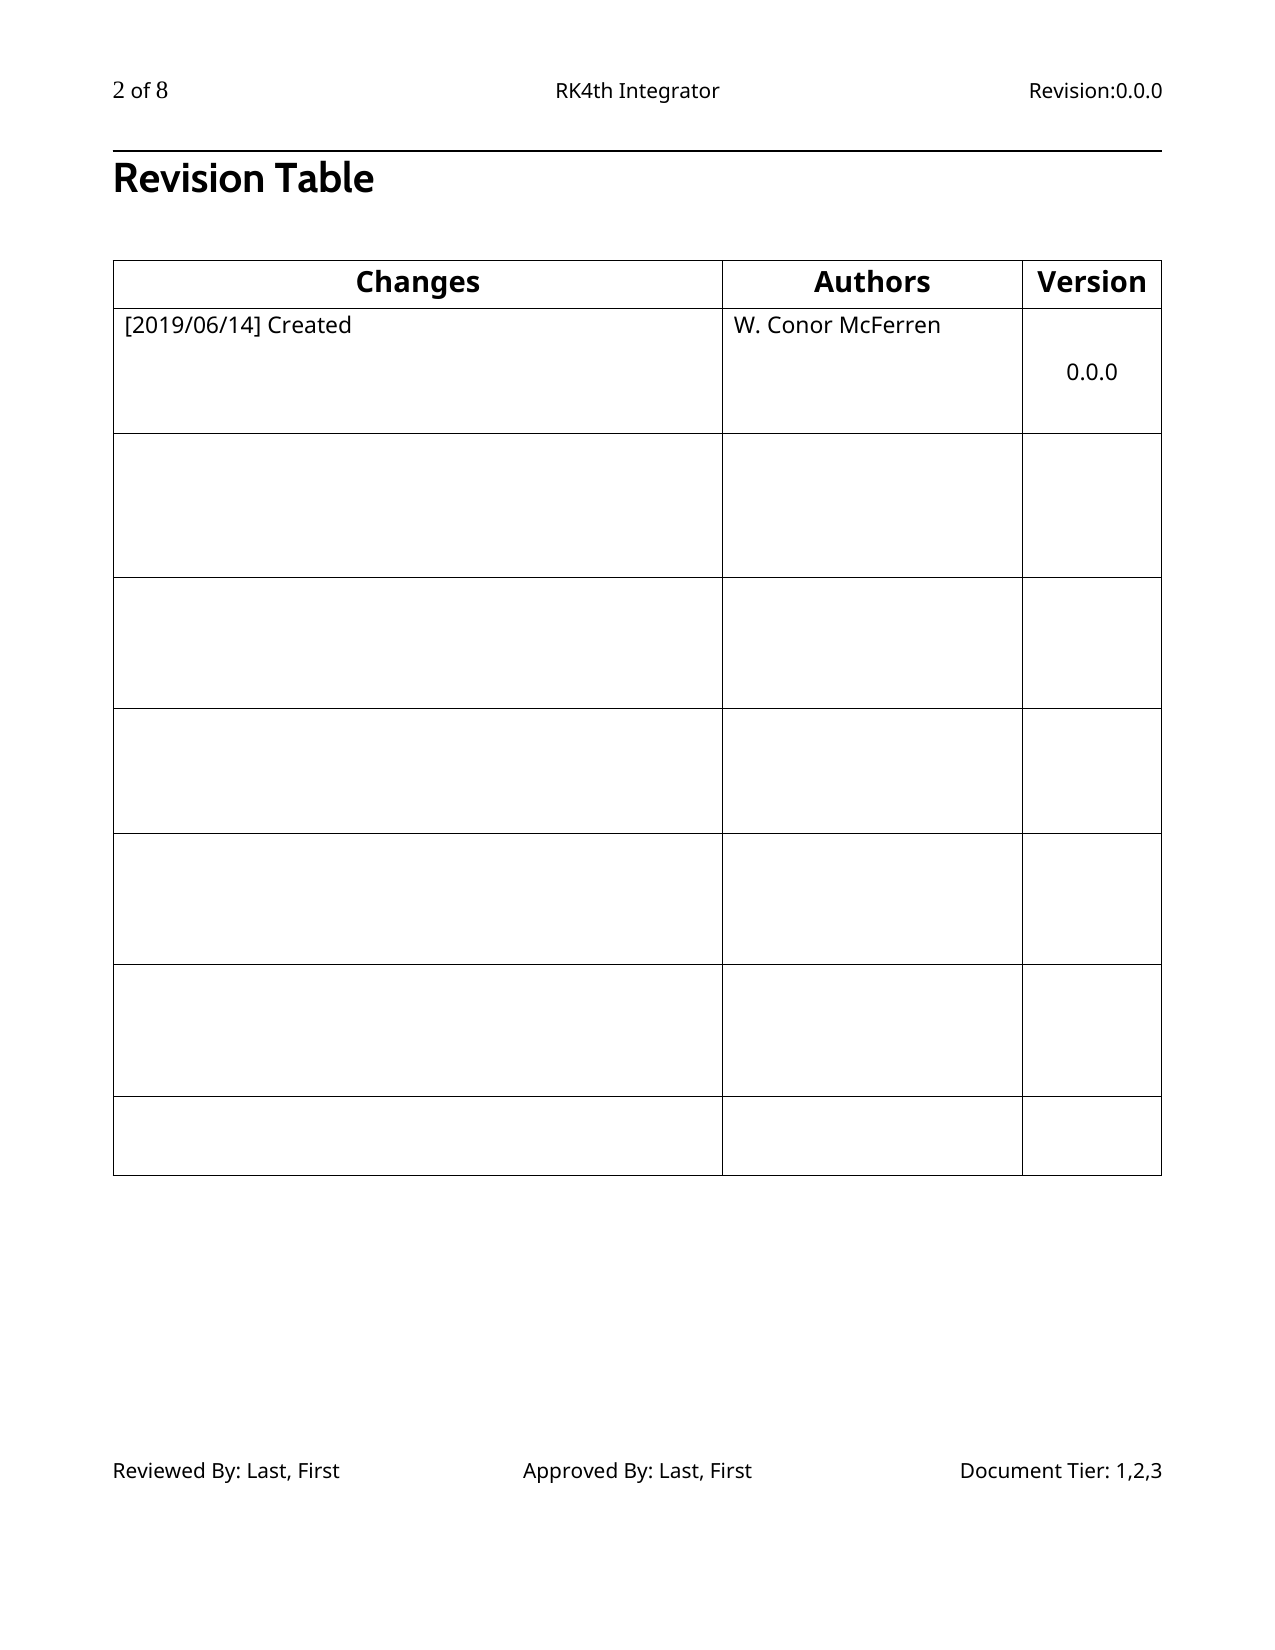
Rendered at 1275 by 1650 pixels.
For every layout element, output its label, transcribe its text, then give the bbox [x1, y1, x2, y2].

table_cell [114, 434, 722, 577]
table_cell [1023, 1097, 1161, 1175]
table_cell [114, 709, 722, 833]
table_cell [723, 709, 1022, 833]
table_cell [1023, 834, 1161, 964]
table_cell [114, 578, 722, 708]
table_header Authors [723, 261, 1022, 308]
table_cell [114, 965, 722, 1096]
table_cell [723, 965, 1022, 1096]
subtitle Revision Table [112, 151, 1162, 203]
table_cell [723, 834, 1022, 964]
table_cell 0.0.0 [1023, 309, 1161, 433]
table_cell [723, 578, 1022, 708]
table_cell [1023, 965, 1161, 1096]
table_cell [723, 1097, 1022, 1175]
table_cell [1023, 578, 1161, 708]
table_header Version [1023, 261, 1161, 308]
table_cell [1023, 709, 1161, 833]
table_cell [2019/06/14] Created [114, 309, 722, 433]
table_header Changes [114, 261, 722, 308]
table_cell [723, 434, 1022, 577]
table_cell W. Conor McFerren [723, 309, 1022, 433]
table_cell [1023, 434, 1161, 577]
table_cell [114, 834, 722, 964]
table_cell [114, 1097, 722, 1175]
